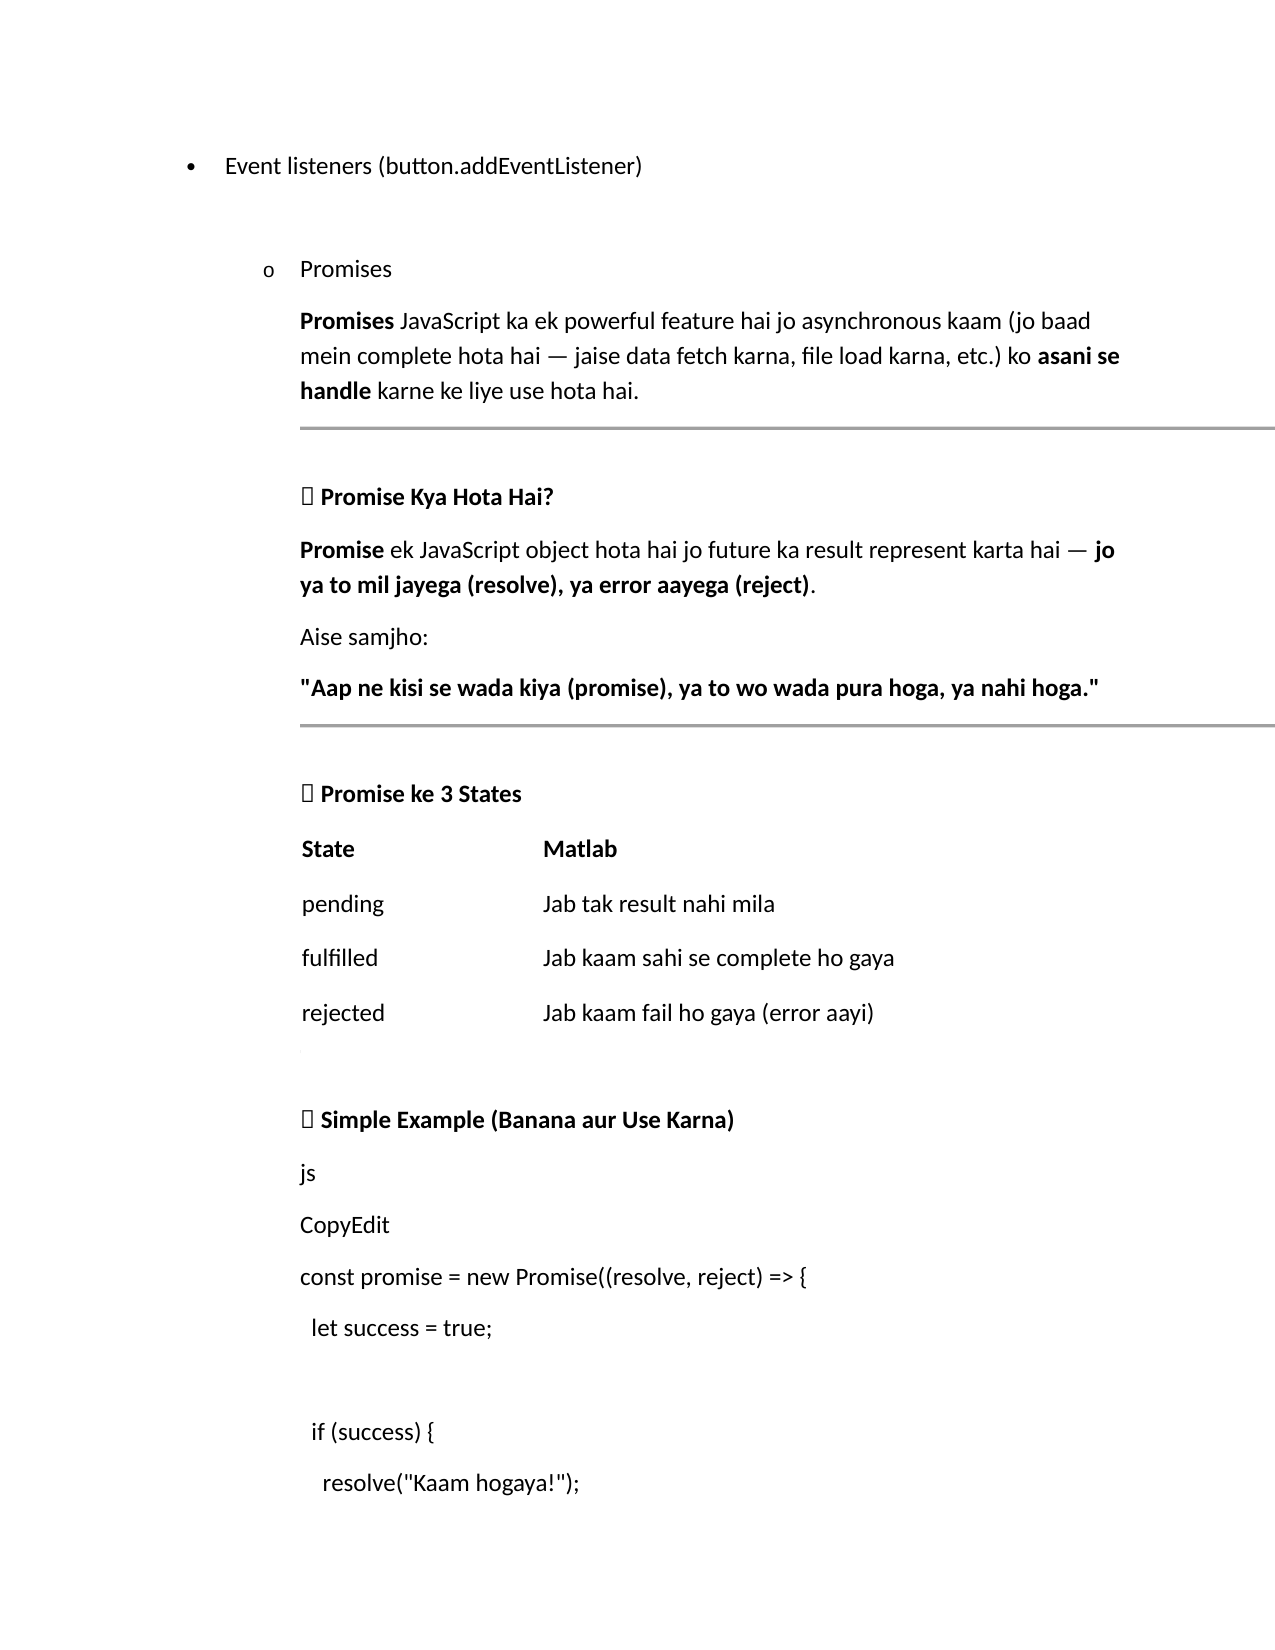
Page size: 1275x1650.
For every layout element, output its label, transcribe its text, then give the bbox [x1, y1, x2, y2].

text if (success) { [300, 1416, 1125, 1446]
text 🔧 Simple Example (Banana aur Use Karna) [300, 1102, 1125, 1136]
text resolve("Kaam hogaya!"); [300, 1467, 1125, 1498]
text let success = true; [300, 1312, 1125, 1343]
table_cell fulfilled [150, 941, 391, 995]
table_cell Jab kaam fail ho gaya (error aayi) [391, 995, 901, 1050]
text ✅ Promise Kya Hota Hai? [300, 478, 1125, 512]
text 🔁 Promise ke 3 States [300, 776, 1125, 810]
text CopyEdit [300, 1209, 1125, 1240]
text Promise ek JavaScript object hota hai jo future ka result represent karta hai — jo ya to mil jayega (resolve), ya error aayega (reject). [300, 534, 1125, 600]
table_header Matlab [391, 832, 901, 886]
table_cell Jab tak result nahi mila [391, 886, 901, 941]
text "Aap ne kisi se wada kiya (promise), ya to wo wada pura hoga, ya nahi hoga." [300, 672, 1125, 703]
table_cell rejected [150, 995, 391, 1050]
table_header State [150, 832, 391, 886]
table_cell Jab kaam sahi se complete ho gaya [391, 941, 901, 995]
text Aise samjho: [300, 621, 1125, 651]
table_cell pending [150, 886, 391, 941]
text const promise = new Promise((resolve, reject) => { [300, 1261, 1125, 1291]
list Promises [262, 253, 1125, 284]
text Promises JavaScript ka ek powerful feature hai jo asynchronous kaam (jo baad mein complete hota hai — jaise data fetch karna, file load karna, etc.) ko asani se handle karne ke liye use hota hai. [300, 305, 1125, 406]
list Event listeners (button.addEventListener) [187, 150, 1125, 181]
text js [300, 1157, 1125, 1188]
